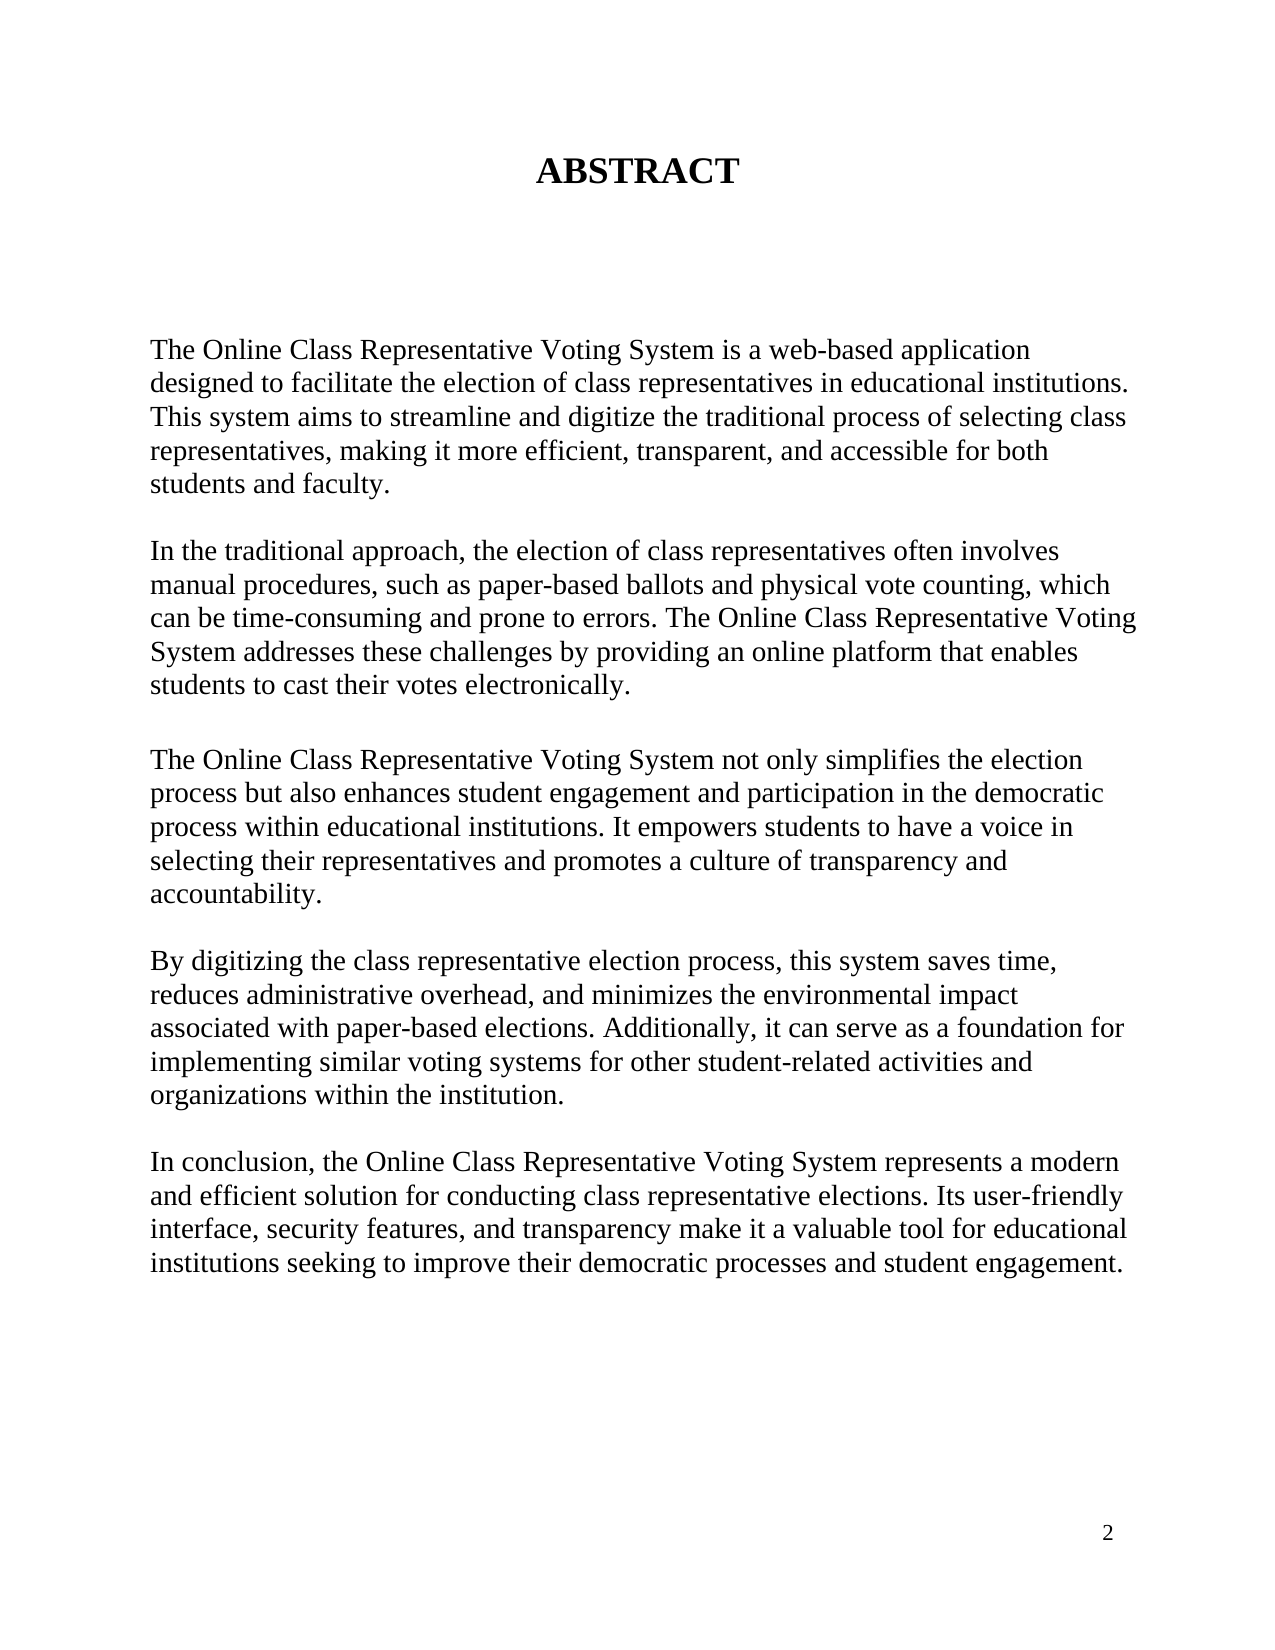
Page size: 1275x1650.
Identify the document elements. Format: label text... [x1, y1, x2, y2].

text The Online Class Representative Voting System is a web-based application designed to facilitate the election of class representatives in educational institutions. This system aims to streamline and digitize the traditional process of selecting class representatives, making it more efficient, transparent, and accessible for both students and faculty. [150, 332, 1137, 500]
text In the traditional approach, the election of class representatives often involves manual procedures, such as paper-based ballots and physical vote counting, which can be time-consuming and prone to errors. The Online Class Representative Voting System addresses these challenges by providing an online platform that enables students to cast their votes electronically. [150, 533, 1137, 701]
text The Online Class Representative Voting System not only simplifies the election process but also enhances student engagement and participation in the democratic process within educational institutions. It empowers students to have a voice in selecting their representatives and promotes a culture of transparency and accountability. [150, 742, 1137, 910]
text By digitizing the class representative election process, this system saves time, reduces administrative overhead, and minimizes the environmental impact associated with paper-based elections. Additionally, it can serve as a foundation for implementing similar voting systems for other student-related activities and organizations within the institution. [150, 943, 1137, 1111]
text In conclusion, the Online Class Representative Voting System represents a modern and efficient solution for conducting class representative elections. Its user-friendly interface, security features, and transparency make it a valuable tool for educational institutions seeking to improve their democratic processes and student engagement. [150, 1144, 1137, 1279]
subtitle ABSTRACT [138, 148, 1137, 191]
